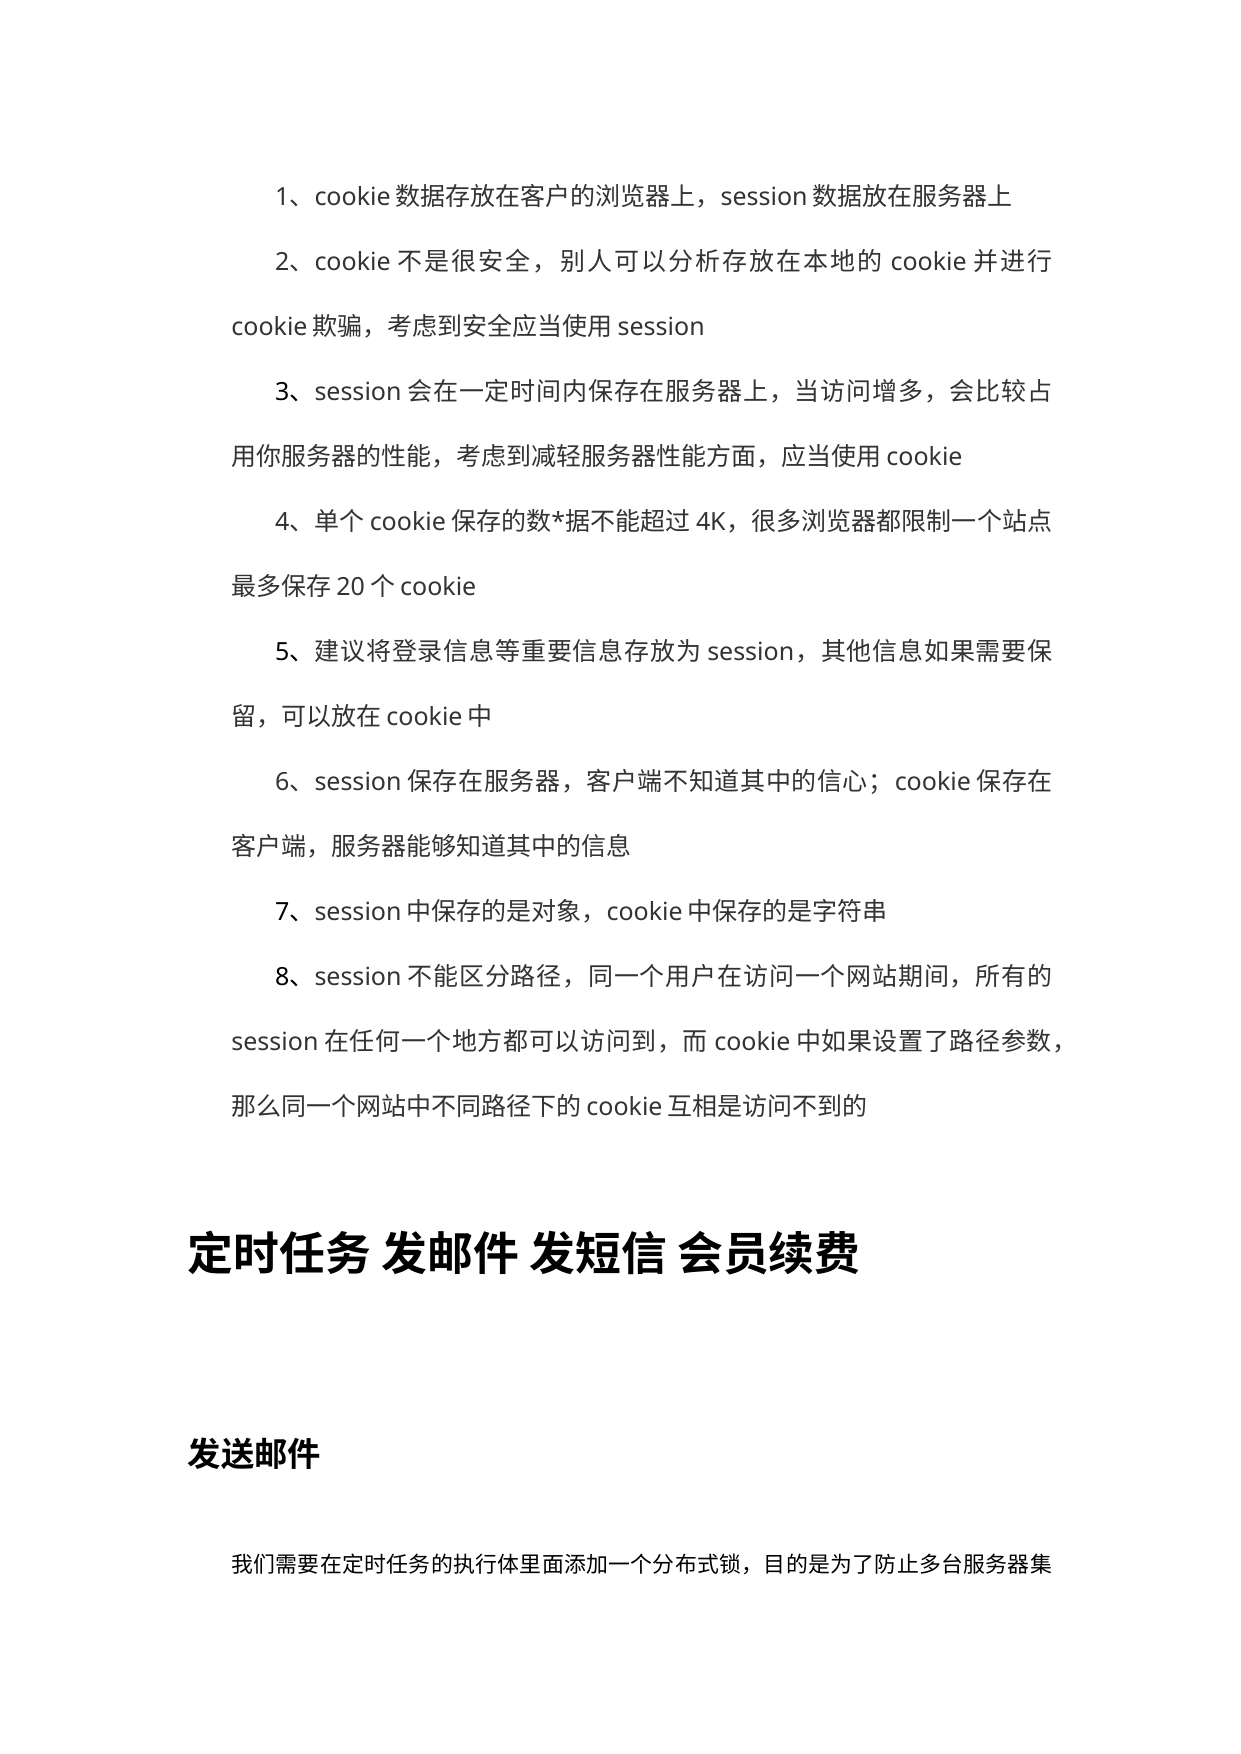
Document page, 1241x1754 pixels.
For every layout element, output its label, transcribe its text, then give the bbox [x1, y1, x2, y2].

list cookie不是很安全，别人可以分析存放在本地的cookie并进行cookie欺骗，考虑到安全应当使用session [231, 227, 1053, 357]
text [187, 1547, 1053, 1579]
list session不能区分路径，同一个用户在访问一个网站期间，所有的session在任何一个地方都可以访问到，而cookie中如果设置了路径参数，那么同一个网站中不同路径下的cookie互相是访问不到的 [231, 1058, 1053, 1137]
subtitle 定时任务 发邮件 发短信 会员续费 [187, 1202, 1053, 1299]
list session保存在服务器，客户端不知道其中的信心；cookie保存在客户端，服务器能够知道其中的信息 [231, 747, 1053, 877]
list session不能区分路径，同一个用户在访问一个网站期间，所有的session在任何一个地方都可以访问到，而cookie中如果设置了路径参数，那么同一个网站中不同路径下的cookie互相是访问不到的 [231, 942, 1053, 1024]
list 单个cookie保存的数*据不能超过4K，很多浏览器都限制一个站点最多保存20个cookie [231, 487, 1053, 617]
list session中保存的是对象，cookie中保存的是字符串 [231, 877, 1053, 942]
list cookie数据存放在客户的浏览器上，session数据放在服务器上 [231, 162, 1053, 227]
list session会在一定时间内保存在服务器上，当访问增多，会比较占用你服务器的性能，考虑到减轻服务器性能方面，应当使用cookie [231, 357, 1053, 487]
subtitle 发送邮件 [187, 1419, 1053, 1484]
list 建议将登录信息等重要信息存放为session，其他信息如果需要保留，可以放在cookie中 [231, 617, 1053, 747]
